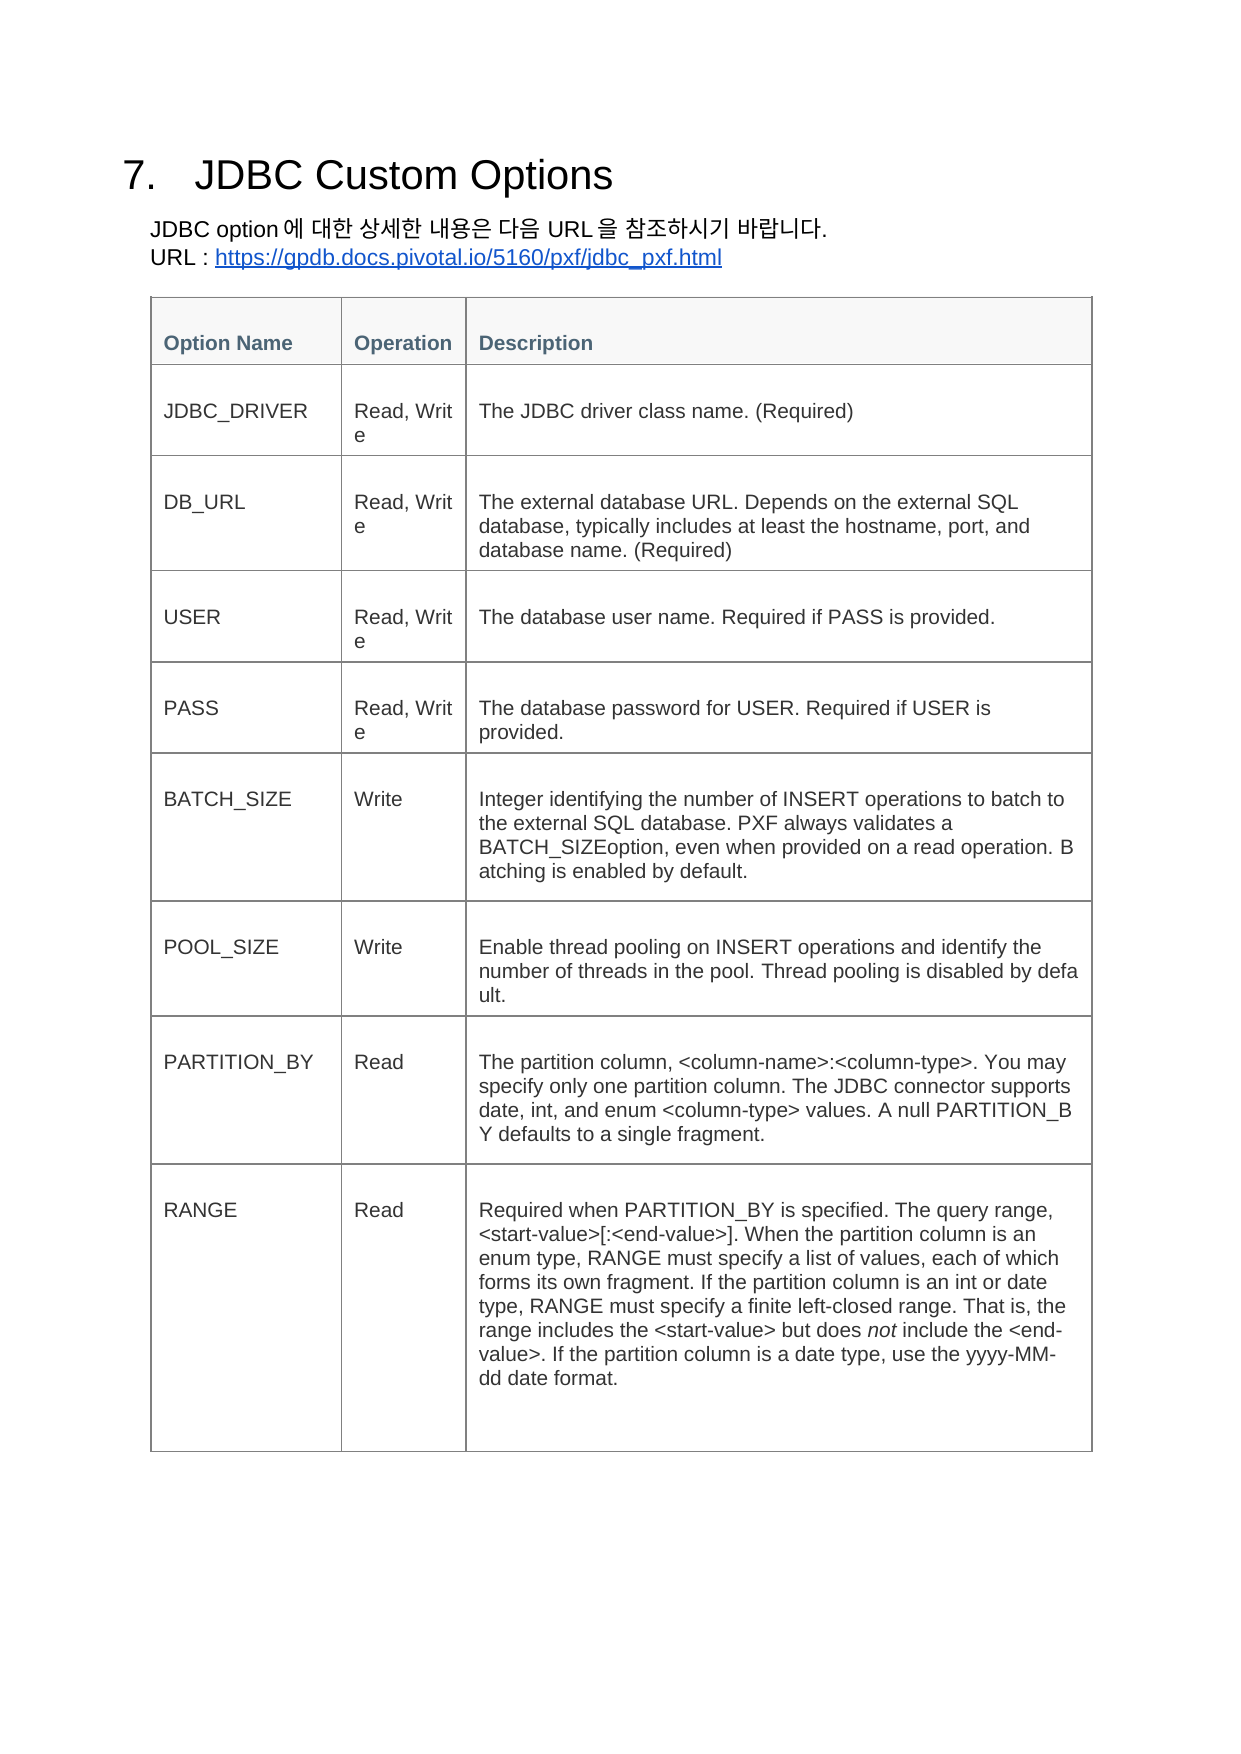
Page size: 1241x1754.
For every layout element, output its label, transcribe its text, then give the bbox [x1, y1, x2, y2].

table_cell The external database URL. Depends on the external SQL database, typically includes at least the hostname, port, and database name. (Required) [467, 456, 1091, 570]
table_cell Write [342, 754, 465, 900]
subtitle JDBC Custom Options [157, 150, 1090, 198]
table_cell PASS [152, 663, 341, 752]
table_cell The database password for USER. Required if USER is provided. [467, 663, 1091, 752]
table_cell PARTITION_BY [152, 1017, 341, 1163]
table_cell USER [152, 571, 341, 661]
table_cell BATCH_SIZE [152, 754, 341, 900]
table_cell The partition column, <column-name>:<column-type>. You may specify only one partition column. The JDBC connector supports date, int, and enum <column-type> values. A null PARTITION_BY defaults to a single fragment. [467, 1017, 1091, 1163]
table_cell RANGE [152, 1165, 341, 1451]
table_header Operation [342, 298, 465, 363]
table_cell The database user name. Required if PASS is provided. [467, 571, 1091, 661]
table_cell JDBC_DRIVER [152, 365, 341, 455]
table_cell Required when PARTITION_BY is specified. The query range, <start-value>[:<end-value>]. When the partition column is an enum type, RANGE must specify a list of values, each of which forms its own fragment. If the partition column is an int or date type, RANGE must specify a finite left-closed range. That is, the range includes the <start-value> but does not include the <end-value>. If the partition column is a date type, use the yyyy-MM-dd date format. [467, 1165, 1091, 1451]
table_header Option Name [152, 298, 341, 363]
table_cell The JDBC driver class name. (Required) [467, 365, 1091, 455]
table_cell Read, Write [342, 456, 465, 570]
table_cell Write [342, 902, 465, 1015]
table_cell Read, Write [342, 663, 465, 752]
table_cell Enable thread pooling on INSERT operations and identify the number of threads in the pool. Thread pooling is disabled by default. [467, 902, 1091, 1015]
table_cell POOL_SIZE [152, 902, 341, 1015]
text URL : https://gpdb.docs.pivotal.io/5160/pxf/jdbc_pxf.html [150, 244, 1090, 270]
table_header Description [467, 298, 1091, 363]
table_cell Read [342, 1165, 465, 1451]
table_cell DB_URL [152, 456, 341, 570]
table_cell Read, Write [342, 365, 465, 455]
text JDBC option에 대한 상세한 내용은 다음 URL을 참조하시기 바랍니다. [150, 210, 1090, 244]
table_cell Read [342, 1017, 465, 1163]
table_cell Integer identifying the number of INSERT operations to batch to the external SQL database. PXF always validates a BATCH_SIZEoption, even when provided on a read operation. Batching is enabled by default. [467, 754, 1091, 900]
table_cell Read, Write [342, 571, 465, 661]
